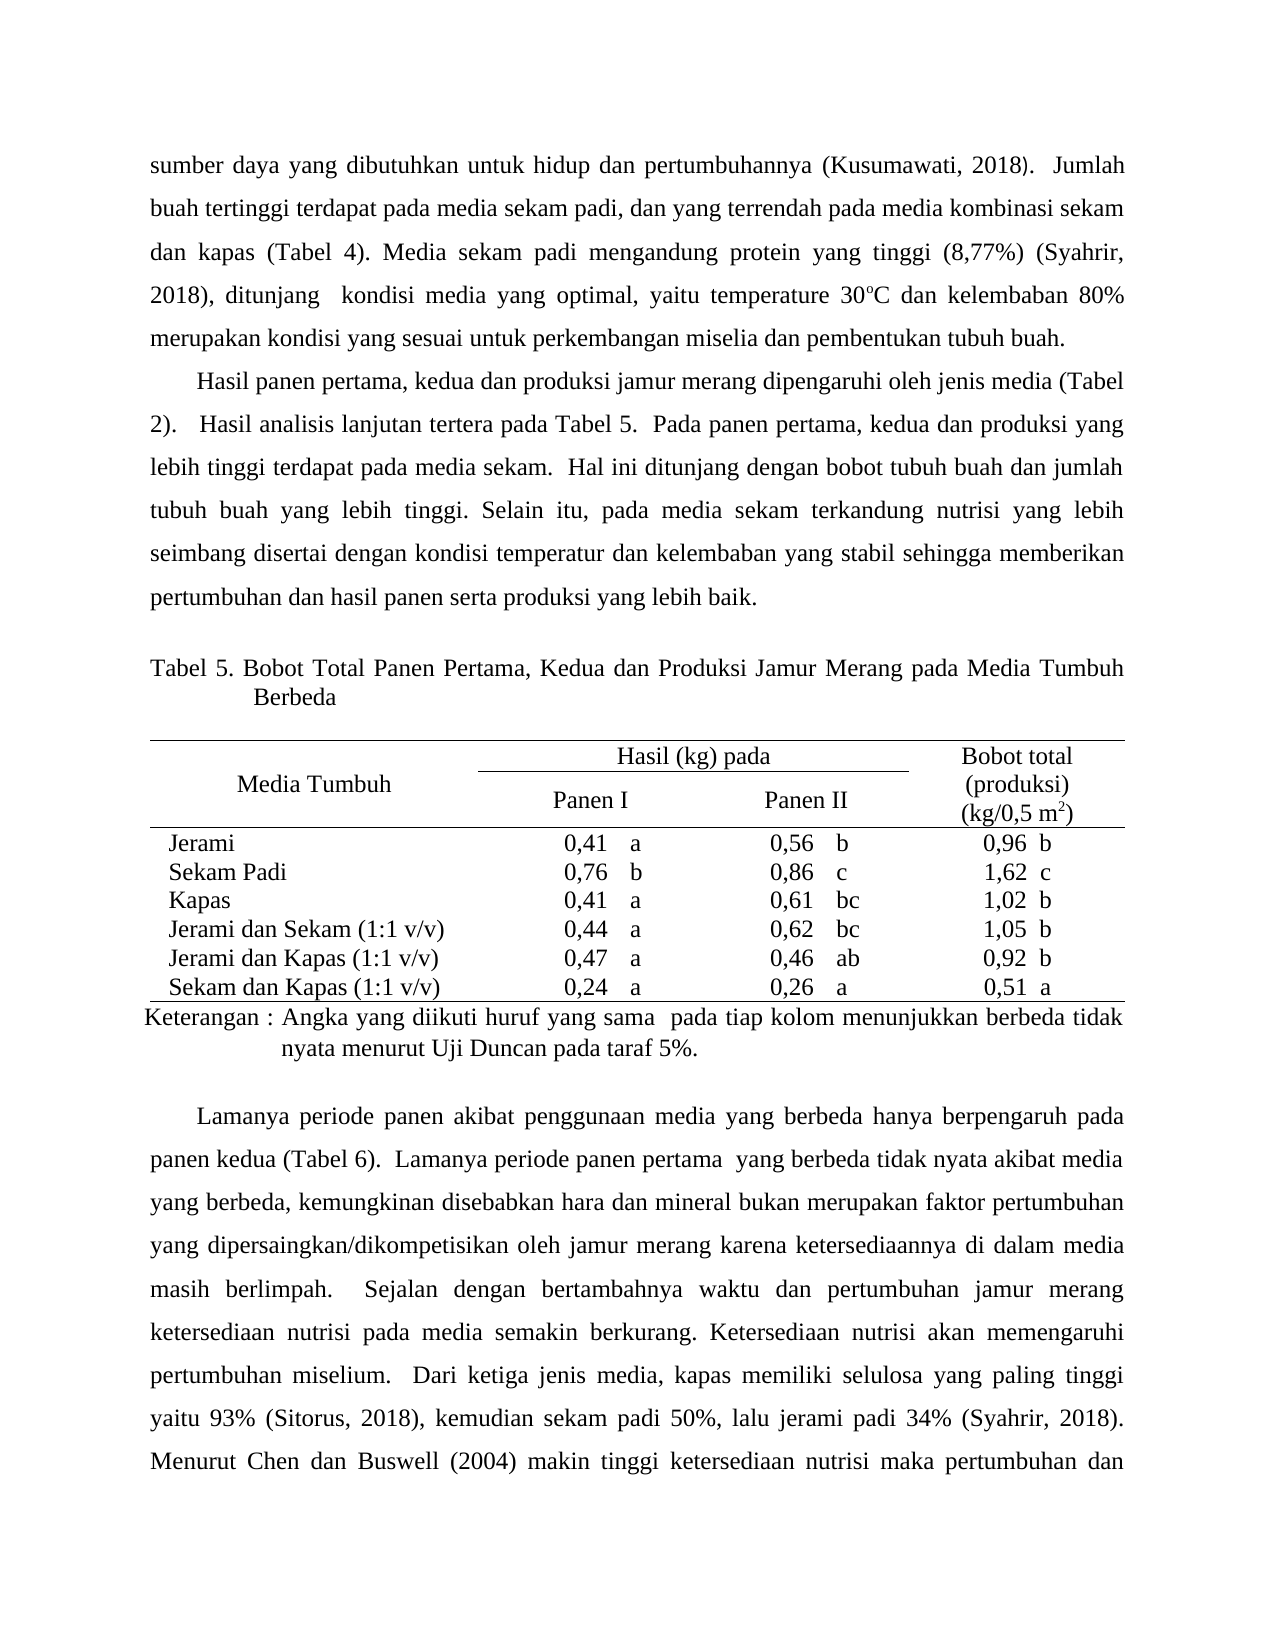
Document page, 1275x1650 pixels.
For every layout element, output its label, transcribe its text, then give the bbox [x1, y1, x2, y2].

table_cell 0,26 [703, 972, 825, 1001]
table_cell 1,05 b [909, 914, 1125, 943]
table_cell 0,41 [478, 886, 619, 914]
table_header Media Tumbuh [150, 741, 478, 827]
table_cell a [619, 943, 703, 972]
table_cell Panen II [703, 772, 909, 827]
table_cell 0,86 [703, 857, 825, 886]
table_cell 0,92 b [909, 943, 1125, 972]
table_cell 0,44 [478, 914, 619, 943]
table_cell 0,61 [703, 886, 825, 914]
table_cell Sekam Padi [150, 857, 478, 886]
table_cell ab [825, 943, 909, 972]
table_cell 0,41 [478, 828, 619, 857]
text Hasil panen pertama, kedua dan produksi jamur merang dipengaruhi oleh jenis media (Tabel 2). Hasil analisis lanjutan tertera pada Tabel 5. Pada panen pertama, kedua dan produksi yang lebih tinggi terdapat pada media sekam. Hal ini ditunjang dengan bobot tubuh buah dan jumlah tubuh buah yang lebih tinggi. Selain itu, pada media sekam terkandung nutrisi yang lebih seimbang disertai dengan kondisi temperatur dan kelembaban yang stabil sehingga memberikan pertumbuhan dan hasil panen serta produksi yang lebih baik. [150, 366, 1125, 610]
table_cell 0,56 [703, 828, 825, 857]
table_cell a [619, 886, 703, 914]
table_cell Panen I [478, 772, 703, 827]
table_cell Kapas [150, 886, 478, 914]
table_header Hasil (kg) pada [478, 741, 909, 771]
table_cell a [619, 828, 703, 857]
table_cell a [825, 972, 909, 1001]
table_cell bc [825, 914, 909, 943]
table_cell Sekam dan Kapas (1:1 v/v) [150, 972, 478, 1001]
table_cell 0,76 [478, 857, 619, 886]
table_cell 0,62 [703, 914, 825, 943]
table_cell 0,47 [478, 943, 619, 972]
table_cell 0,24 [478, 972, 619, 1001]
table_cell 0,46 [703, 943, 825, 972]
table_cell Jerami dan Sekam (1:1 v/v) [150, 914, 478, 943]
text Tabel 5. Bobot Total Panen Pertama, Kedua dan Produksi Jamur Merang pada Media Tumbuh Berbeda [150, 653, 1125, 711]
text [150, 1101, 1125, 1475]
table_cell 1,02 b [909, 886, 1125, 914]
table_header Bobot total (produksi) (kg/0,5 m2) [909, 741, 1125, 827]
table_cell c [825, 857, 909, 886]
text sumber daya yang dibutuhkan untuk hidup dan pertumbuhannya (Kusumawati, 2018). Jumlah buah tertinggi terdapat pada media sekam padi, dan yang terrendah pada media kombinasi sekam dan kapas (Tabel 4). Media sekam padi mengandung protein yang tinggi (8,77%) (Syahrir, 2018), ditunjang kondisi media yang optimal, yaitu temperature 30oC dan kelembaban 80% merupakan kondisi yang sesuai untuk perkembangan miselia dan pembentukan tubuh buah. [150, 150, 1125, 352]
table_cell Jerami dan Kapas (1:1 v/v) [150, 943, 478, 972]
table_cell Jerami [150, 828, 478, 857]
table_cell 0,96 b [909, 828, 1125, 857]
table_cell 0,51 a [909, 972, 1125, 1001]
text Keterangan : Angka yang diikuti huruf yang sama pada tiap kolom menunjukkan berbeda tidak nyata menurut Uji Duncan pada taraf 5%. [144, 1002, 1125, 1061]
table_cell b [619, 857, 703, 886]
table_cell b [825, 828, 909, 857]
table_cell a [619, 972, 703, 1001]
table_cell bc [825, 886, 909, 914]
table_cell a [619, 914, 703, 943]
table_cell 1,62 c [909, 857, 1125, 886]
